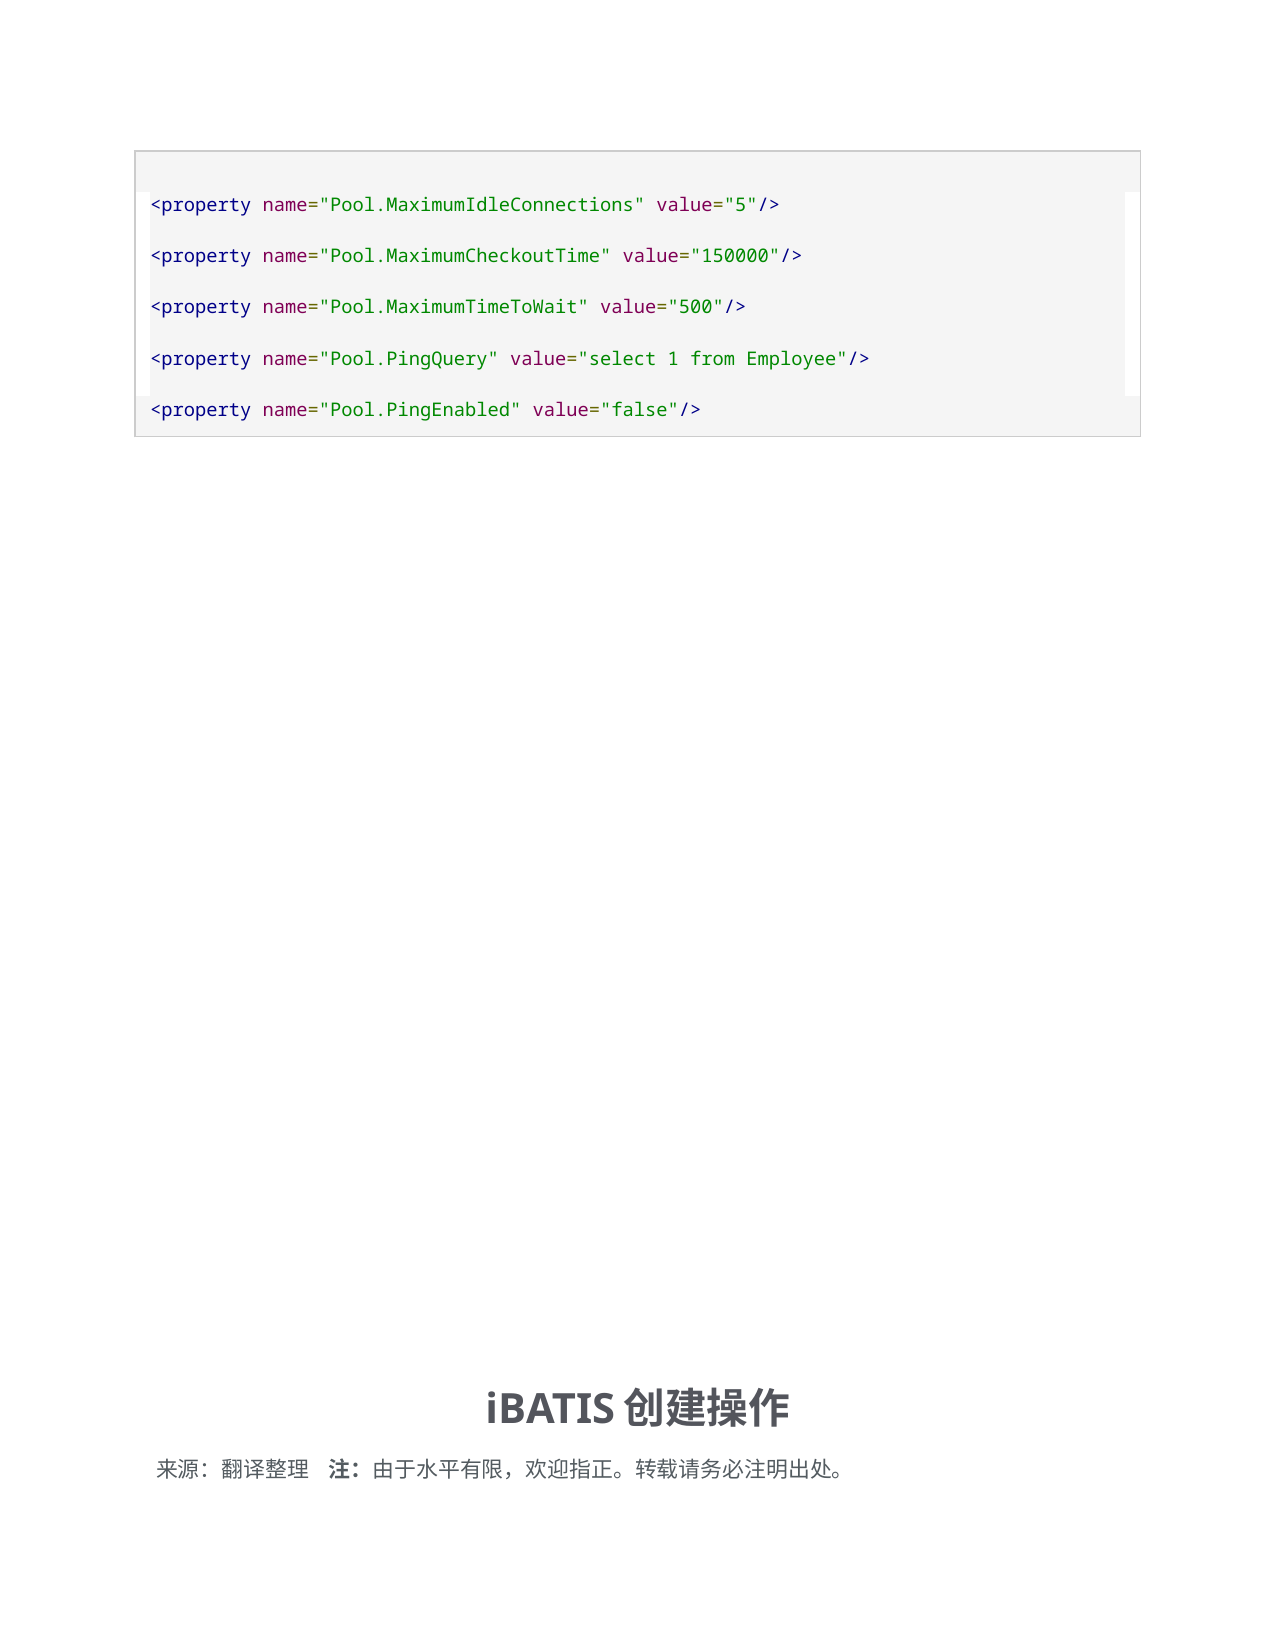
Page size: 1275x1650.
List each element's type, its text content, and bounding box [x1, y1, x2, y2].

text <property name="Pool.MaximumIdleConnections" value="5"/> [150, 192, 1125, 217]
text 来源：翻译整理 注：由于水平有限，欢迎指正。转载请务必注明出处。 [150, 1452, 1125, 1484]
text <property name="Pool.PingEnabled" value="false"/> [136, 380, 1140, 436]
text <property name="Pool.PingQuery" value="select 1 from Employee"/> [150, 345, 1125, 370]
text iBATIS创建操作 [150, 1375, 1125, 1436]
text <property name="Pool.MaximumCheckoutTime" value="150000"/> [150, 243, 1125, 268]
text <property name="Pool.MaximumTimeToWait" value="500"/> [150, 294, 1125, 319]
